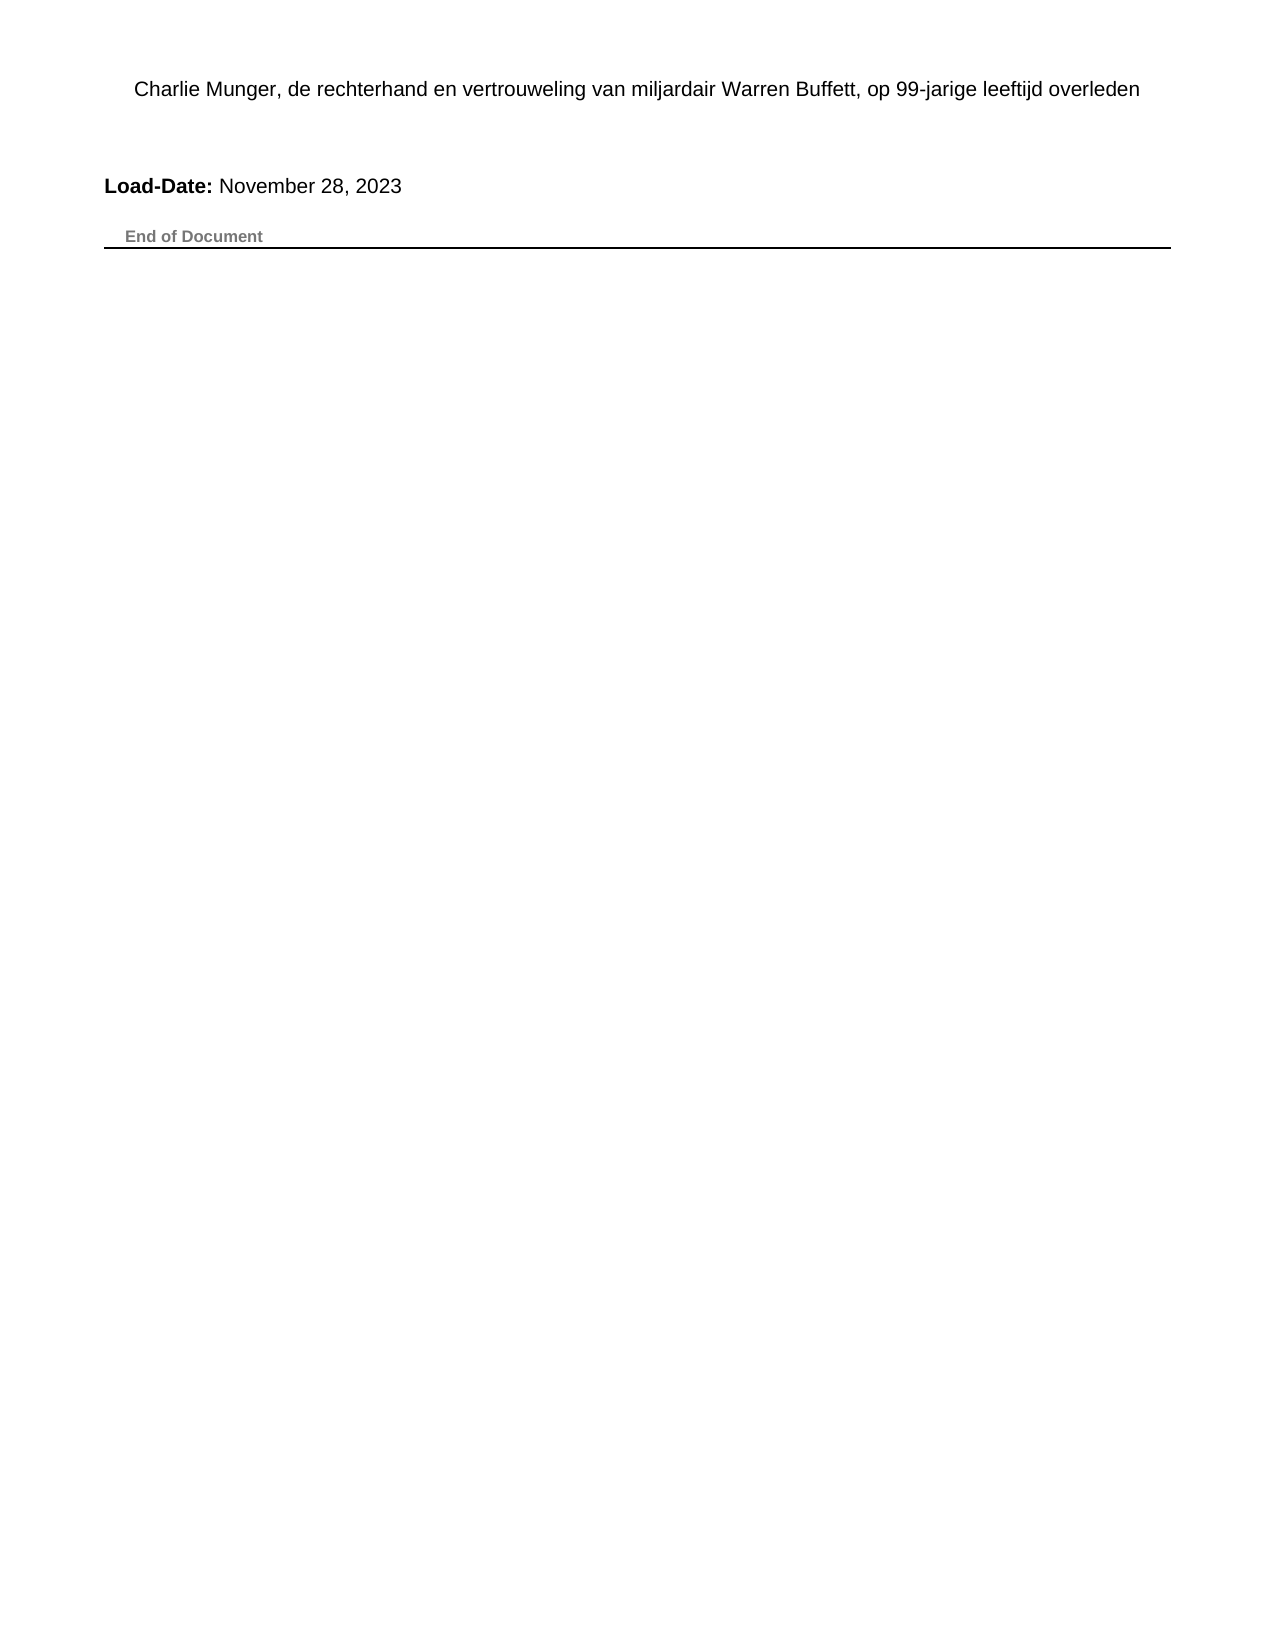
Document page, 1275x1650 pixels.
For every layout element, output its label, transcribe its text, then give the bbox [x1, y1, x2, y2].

text Load-Date: November 28, 2023 [104, 142, 1171, 198]
text End of Document [125, 227, 1171, 246]
